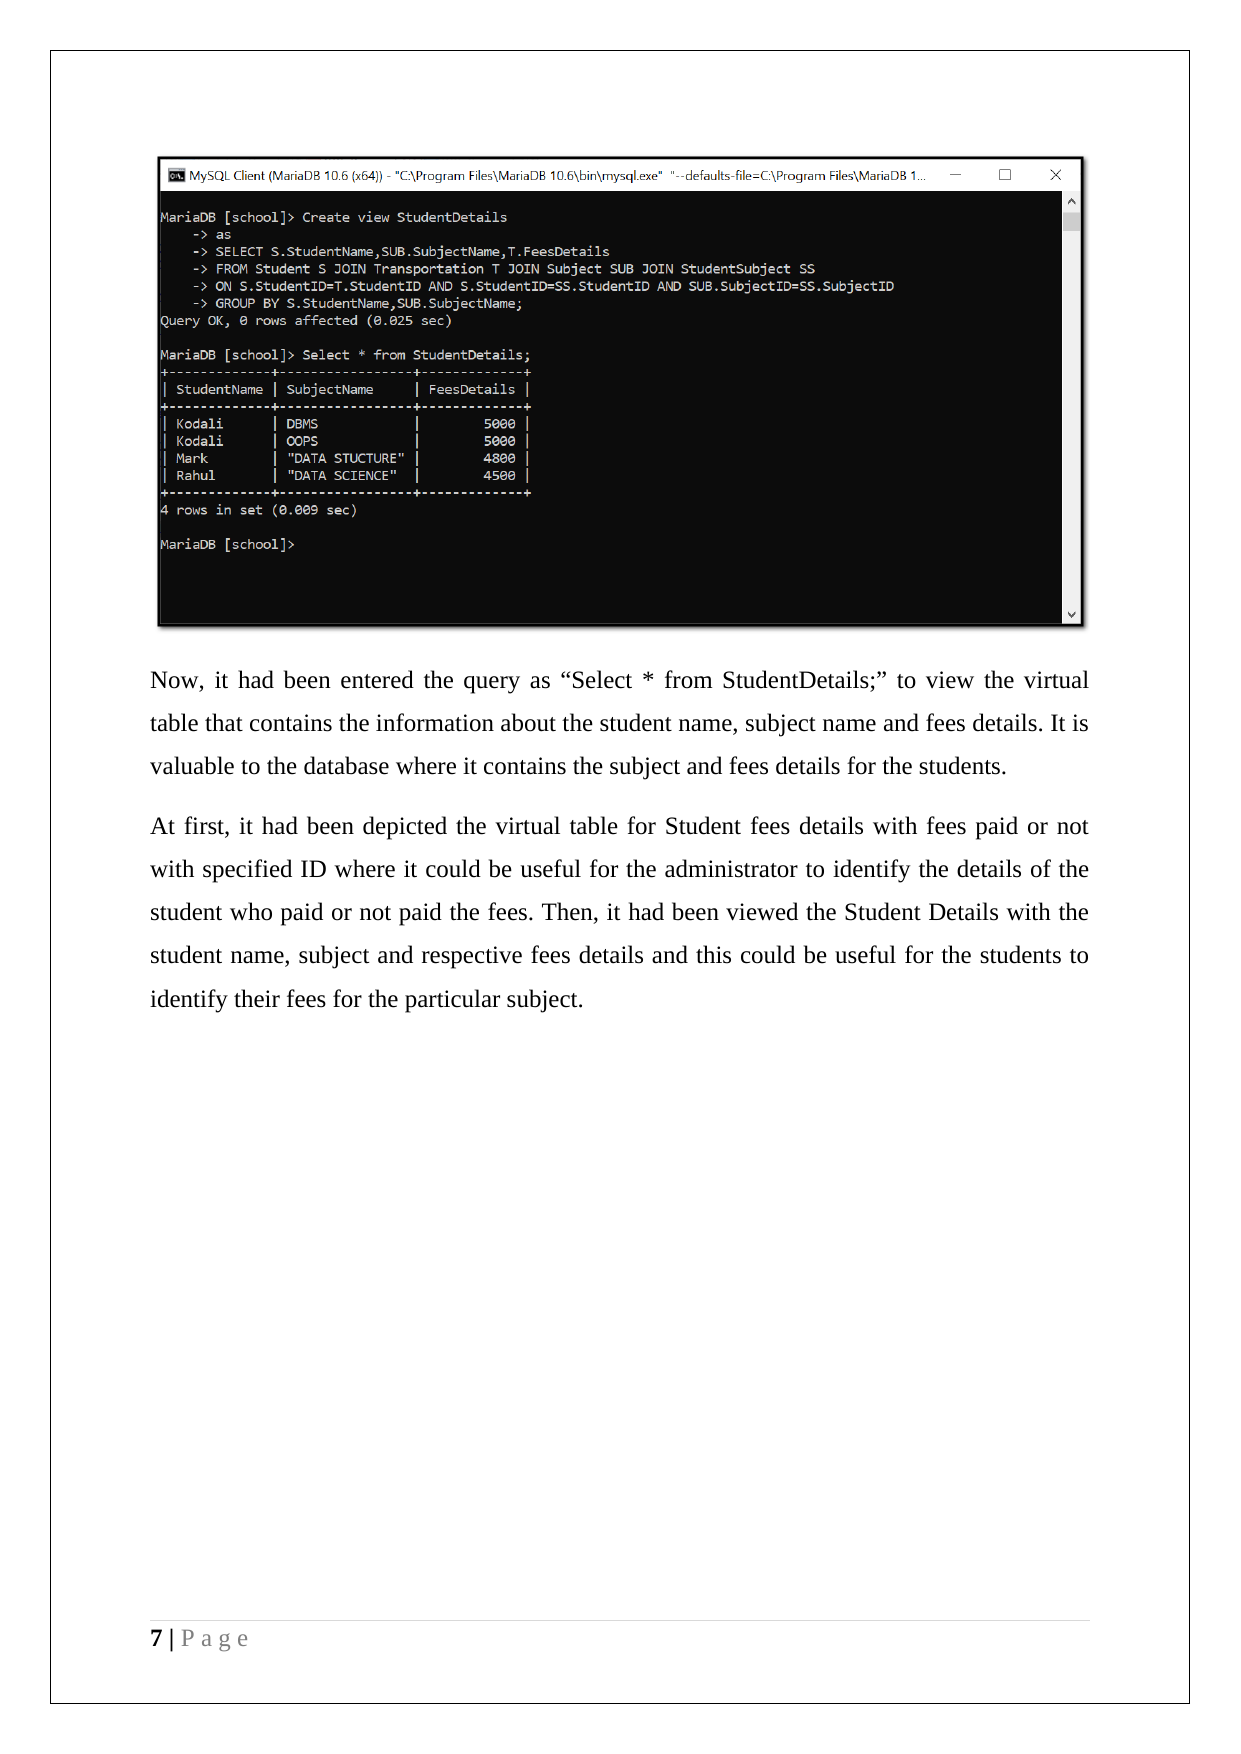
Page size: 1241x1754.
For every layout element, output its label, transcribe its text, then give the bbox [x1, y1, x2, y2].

text Now, it had been entered the query as “Select * from StudentDetails;” to view the virtual table that contains the information about the student name, subject name and fees details. It is valuable to the database where it contains the subject and fees details for the students. [150, 665, 1090, 780]
picture [150, 150, 1091, 634]
text At first, it had been depicted the virtual table for Student fees details with fees paid or not with specified ID where it could be useful for the administrator to identify the details of the student who paid or not paid the fees. Then, it had been viewed the Student Details with the student name, subject and respective fees details and this could be useful for the students to identify their fees for the particular subject. [150, 811, 1090, 1012]
